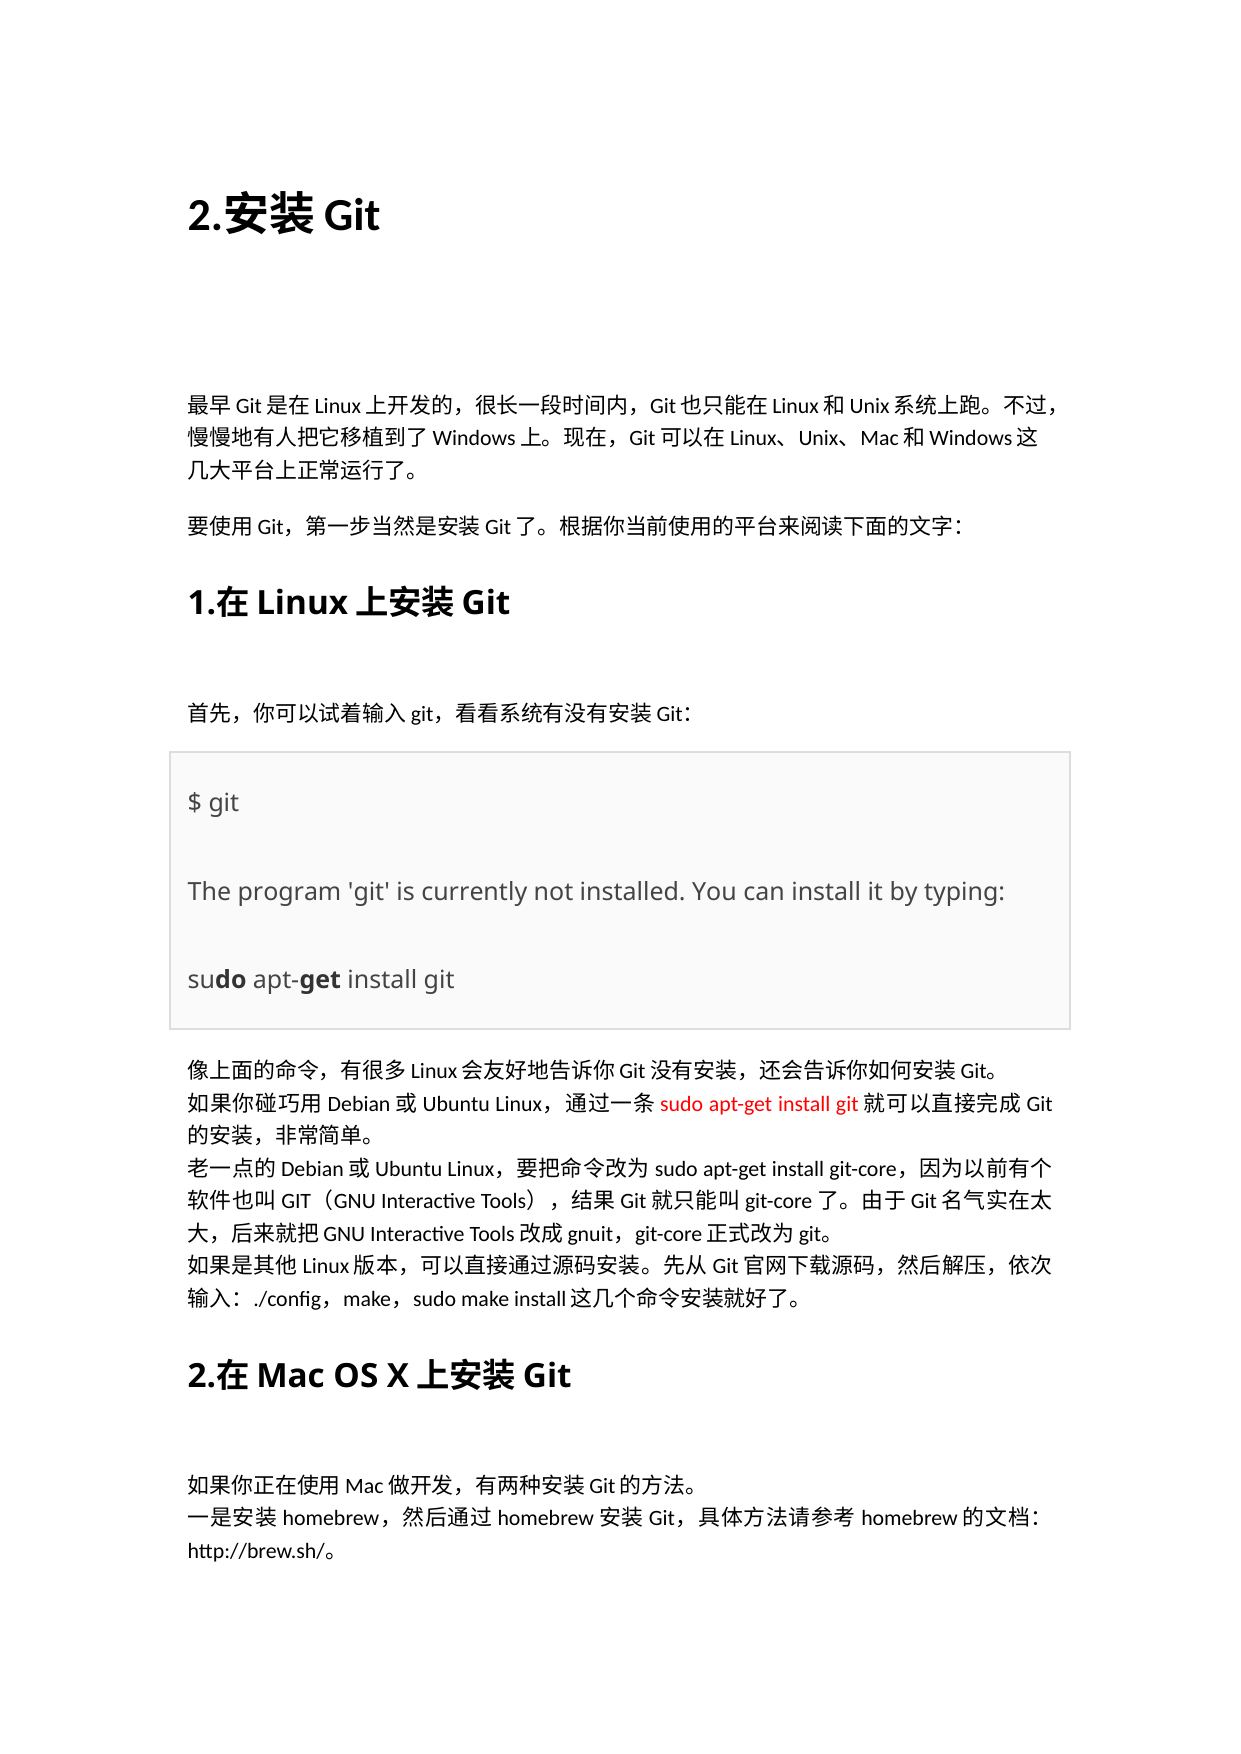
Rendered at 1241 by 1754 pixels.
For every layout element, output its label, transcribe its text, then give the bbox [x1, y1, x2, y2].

text 如果是其他Linux版本，可以直接通过源码安装。先从Git官网下载源码，然后解压，依次输入：./config，make，sudo make install这几个命令安装就好了。 [187, 1248, 1053, 1313]
text The program 'git' is currently not installed. You can install it by typing: [171, 840, 1069, 923]
text 一是安装homebrew，然后通过homebrew安装Git，具体方法请参考homebrew的文档：http://brew.sh/。 [187, 1500, 1053, 1565]
text 像上面的命令，有很多Linux会友好地告诉你Git没有安装，还会告诉你如何安装Git。 [187, 1053, 1053, 1086]
text 如果你正在使用Mac做开发，有两种安装Git的方法。 [187, 1467, 1053, 1500]
text 要使用Git，第一步当然是安装Git了。根据你当前使用的平台来阅读下面的文字： [187, 508, 1053, 541]
text 最早Git是在Linux上开发的，很长一段时间内，Git也只能在Linux和Unix系统上跑。不过，慢慢地有人把它移植到了Windows上。现在，Git可以在Linux、Unix、Mac和Windows这几大平台上正常运行了。 [187, 387, 1053, 485]
text 老一点的Debian或Ubuntu Linux，要把命令改为sudo apt-get install git-core，因为以前有个软件也叫GIT（GNU Interactive Tools），结果Git就只能叫git-core了。由于Git名气实在太大，后来就把GNU Interactive Tools改成gnuit，git-core正式改为git。 [187, 1151, 1053, 1248]
text 如果你碰巧用Debian或Ubuntu Linux，通过一条sudo apt-get install git就可以直接完成Git的安装，非常简单。 [187, 1086, 1053, 1151]
subtitle 2.在Mac OS X上安装Git [187, 1340, 1053, 1405]
text $ git [171, 753, 1069, 834]
subtitle 2.安装Git [187, 162, 1053, 259]
text sudo apt-get install git [171, 928, 1069, 1028]
text 首先，你可以试着输入git，看看系统有没有安装Git： [187, 695, 1053, 728]
subtitle 1.在Linux上安装Git [187, 568, 1053, 633]
